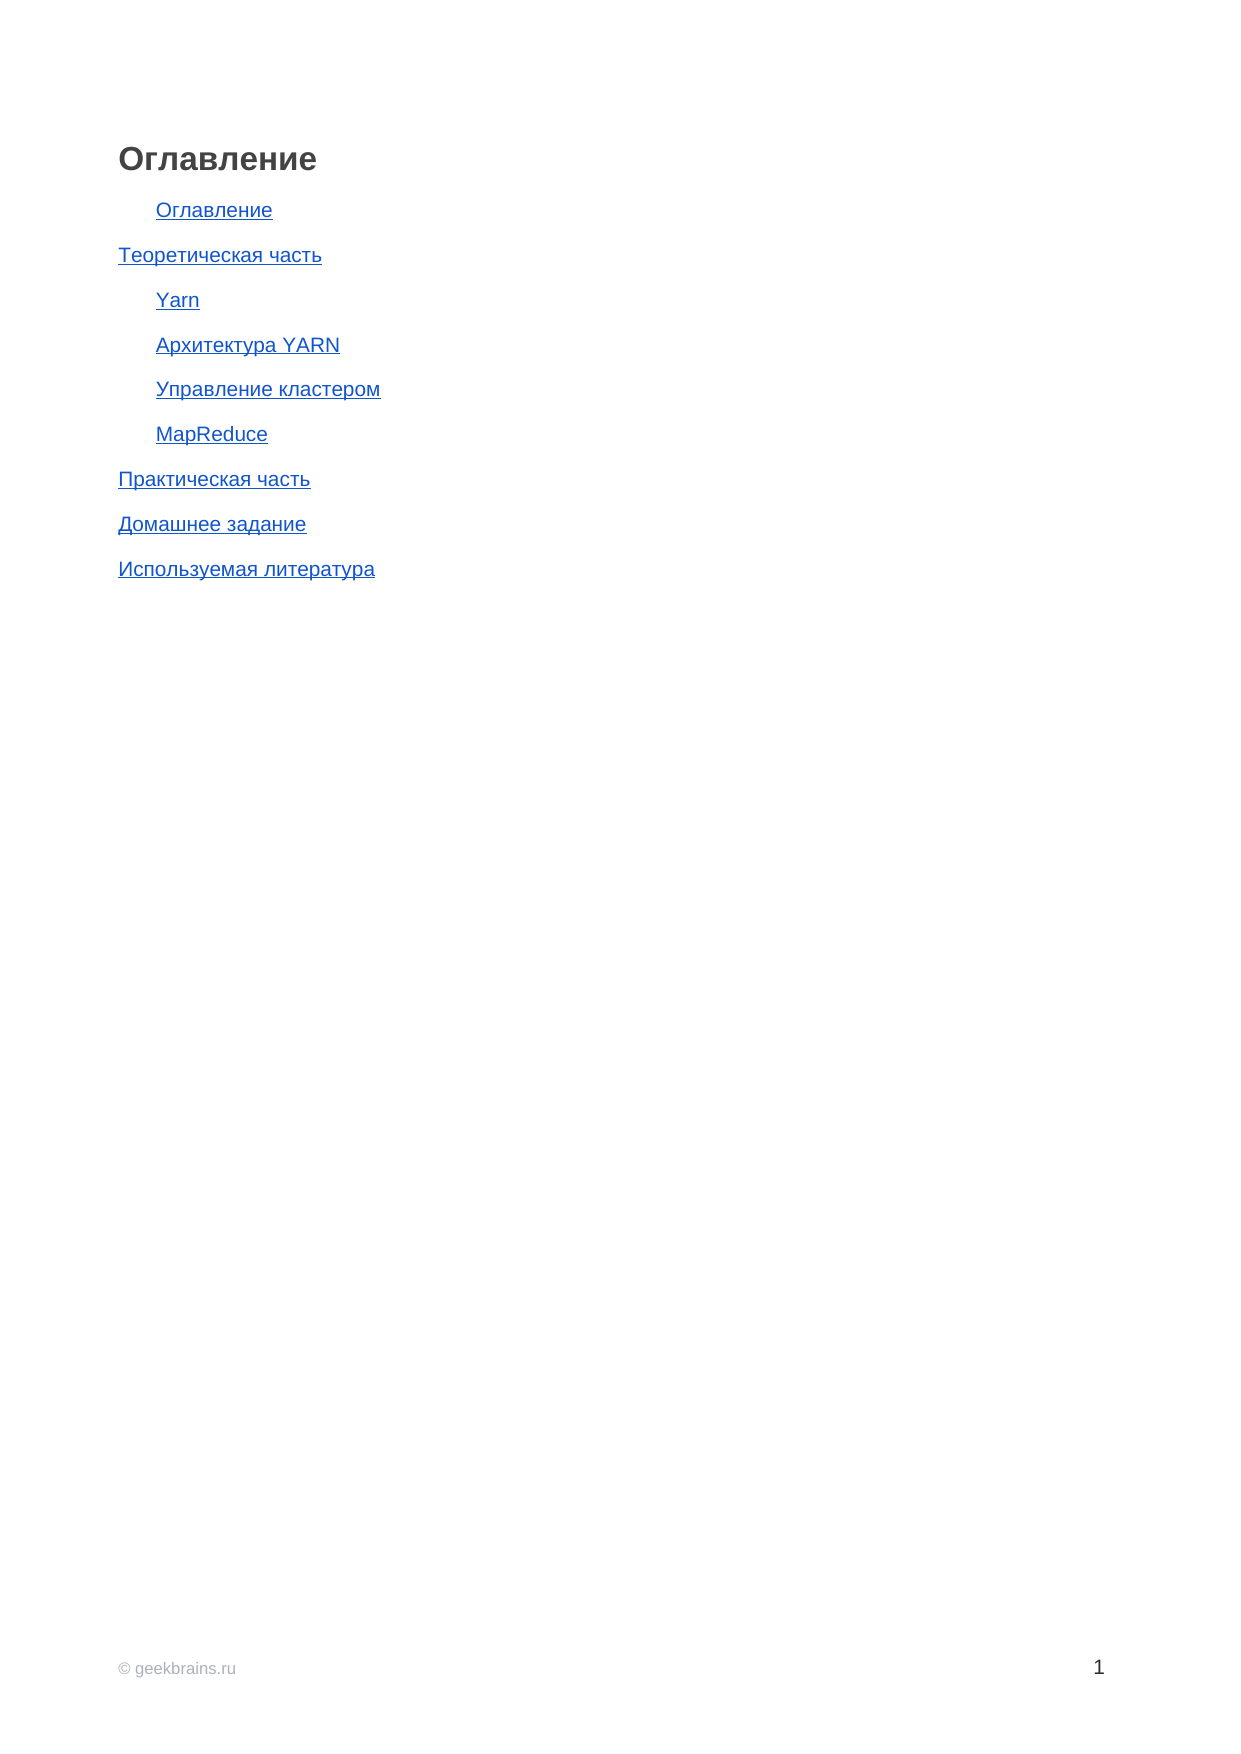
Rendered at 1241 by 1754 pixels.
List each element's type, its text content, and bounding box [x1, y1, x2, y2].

subtitle Оглавление [118, 139, 1122, 177]
